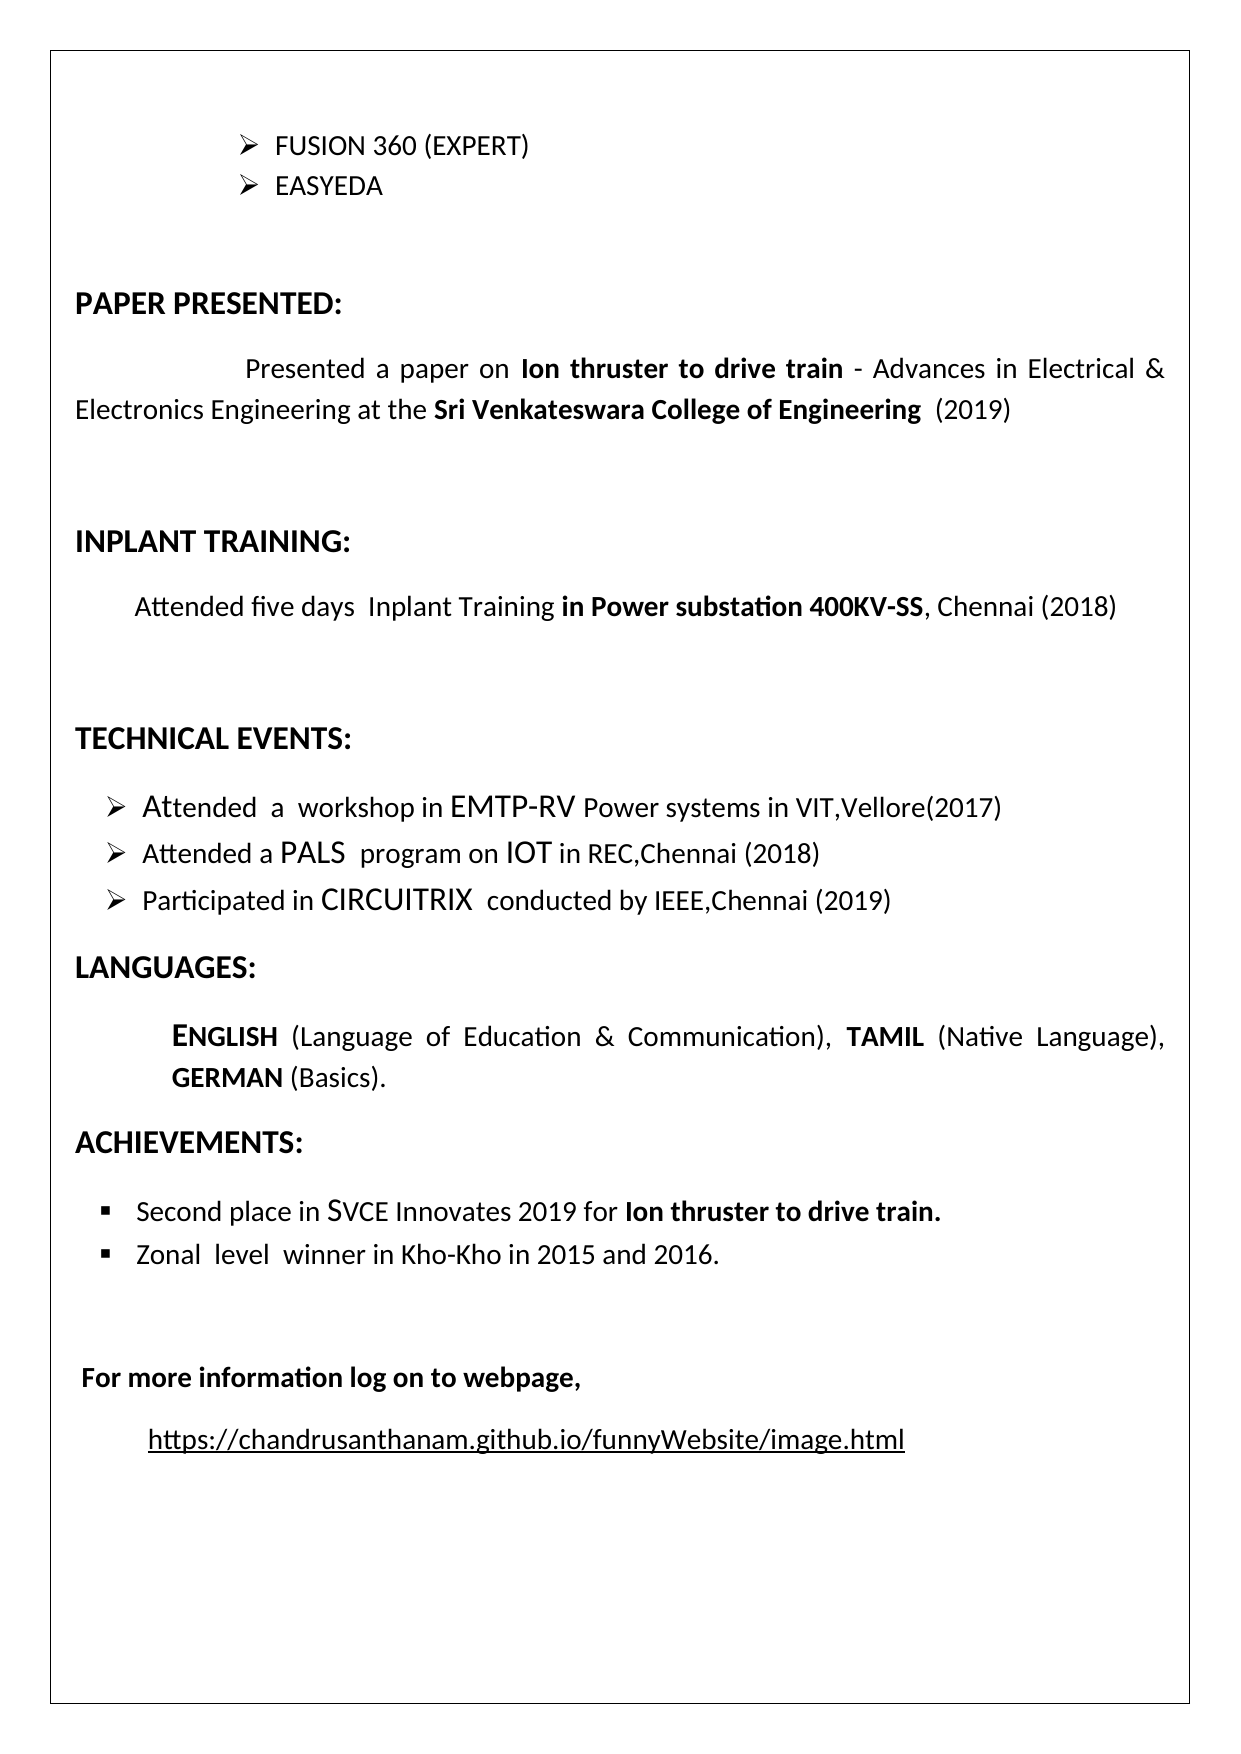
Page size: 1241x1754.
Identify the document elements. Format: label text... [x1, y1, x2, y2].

text LANGUAGES: [75, 946, 1165, 987]
list Attended a workshop in EMTP-RV Power systems in VIT,Vellore(2017) [104, 785, 1165, 826]
text Attended five days Inplant Training in Power substation 400KV-SS, Chennai (2018) [75, 588, 1165, 623]
list Participated in CIRCUITRIX conducted by IEEE,Chennai (2019) [104, 878, 1165, 919]
text TECHNICAL EVENTS: [75, 717, 1165, 758]
text PAPER PRESENTED: [75, 282, 1165, 323]
list ENGLISH (Language of Education & Communication), TAMIL (Native Language), GERMAN (Basics). [172, 1013, 1165, 1095]
text Presented a paper on Ion thruster to drive train - Advances in Electrical & Electronics Engineering at the Sri Venkateswara College of Engineering (2019) [75, 350, 1165, 426]
list EASYEDA [237, 167, 1165, 203]
list Second place in SVCE Innovates 2019 for Ion thruster to drive train. [98, 1189, 1165, 1230]
text For more information log on to webpage, [75, 1359, 1165, 1395]
text https://chandrusanthanam.github.io/funnyWebsite/image.html [75, 1421, 1165, 1457]
list Attended a PALS program on IOT in REC,Chennai (2018) [104, 832, 1165, 872]
list Zonal level winner in Kho-Kho in 2015 and 2016. [98, 1236, 1165, 1271]
text ACHIEVEMENTS: [75, 1121, 1165, 1162]
list FUSION 360 (EXPERT) [237, 127, 1165, 162]
text INPLANT TRAINING: [75, 520, 1165, 561]
